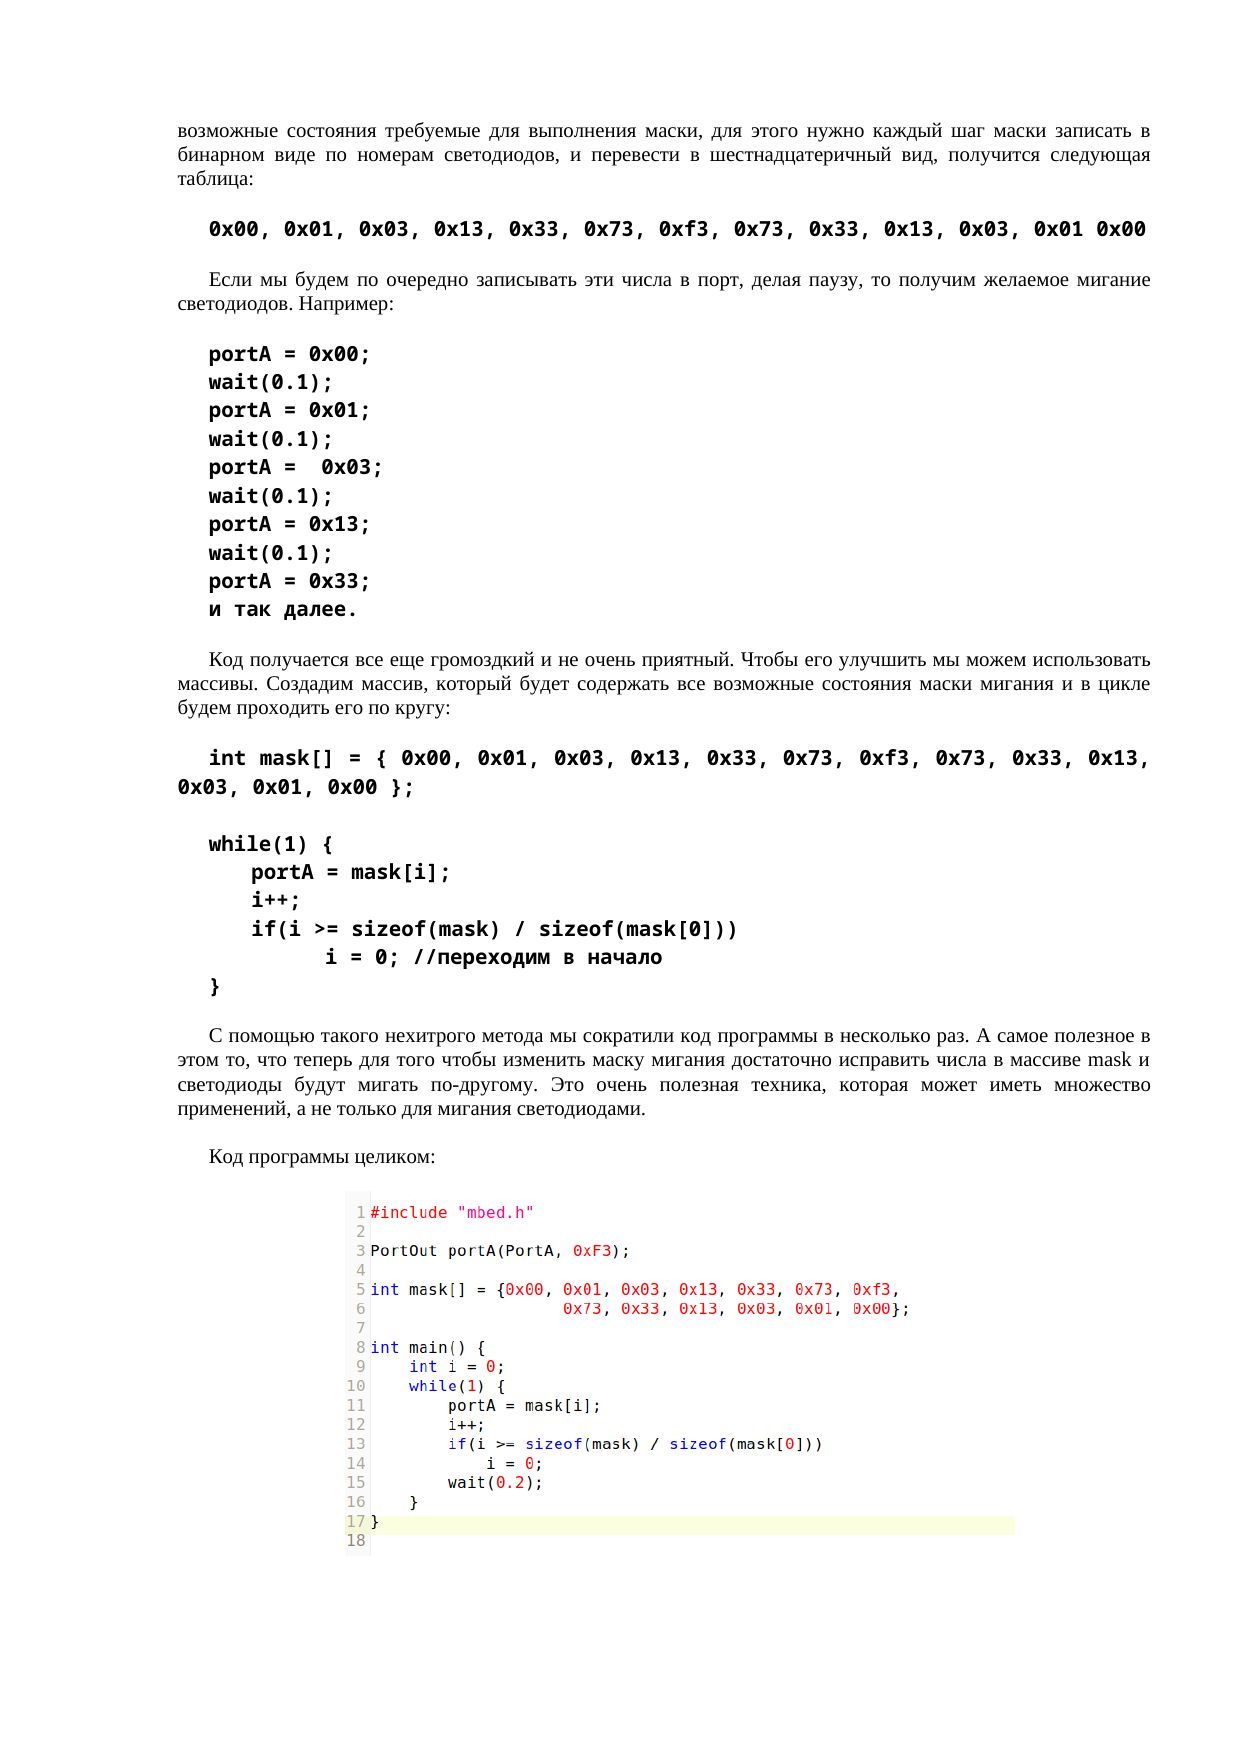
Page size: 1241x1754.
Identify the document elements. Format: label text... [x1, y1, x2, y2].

text portA = 0x33; [177, 566, 1152, 594]
picture [345, 1191, 1016, 1556]
text portA = 0x13; [177, 509, 1152, 538]
text i = 0; //переходим в начало [177, 942, 1152, 971]
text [177, 118, 1152, 190]
text и так далее. [177, 594, 1152, 623]
text wait(0.1); [177, 424, 1152, 452]
text Код получается все еще громоздкий и не очень приятный. Чтобы его улучшить мы можем использовать массивы. Создадим массив, который будет содержать все возможные состояния маски мигания и в цикле будем проходить его по кругу: [177, 647, 1152, 719]
text Если мы будем по очередно записывать эти числа в порт, делая паузу, то получим желаемое мигание светодиодов. Например: [177, 266, 1152, 314]
text С помощью такого нехитрого метода мы сократили код программы в несколько раз. А самое полезное в этом то, что теперь для того чтобы изменить маску мигания достаточно исправить числа в массиве mask и светодиоды будут мигать по-другому. Это очень полезная техника, которая может иметь множество применений, а не только для мигания светодиодами. [177, 1023, 1152, 1119]
text portA = 0x00; [177, 339, 1152, 367]
text portA = 0x03; [177, 452, 1152, 481]
text portA = 0x01; [177, 396, 1152, 424]
text Код программы целиком: [177, 1144, 1152, 1168]
text wait(0.1); [177, 538, 1152, 566]
text while(1) { [177, 829, 1152, 857]
text if(i >= sizeof(mask) / sizeof(mask[0])) [177, 914, 1152, 942]
text wait(0.1); [177, 481, 1152, 509]
text i++; [177, 886, 1152, 914]
text wait(0.1); [177, 367, 1152, 396]
text } [177, 971, 1152, 999]
text int mask[] = { 0x00, 0x01, 0x03, 0x13, 0x33, 0x73, 0xf3, 0x73, 0x33, 0x13, 0x03, 0x01, 0x00 }; [177, 743, 1152, 800]
text portA = mask[i]; [177, 857, 1152, 886]
text 0x00, 0x01, 0x03, 0x13, 0x33, 0x73, 0xf3, 0x73, 0x33, 0x13, 0x03, 0x01 0x00 [177, 214, 1152, 242]
